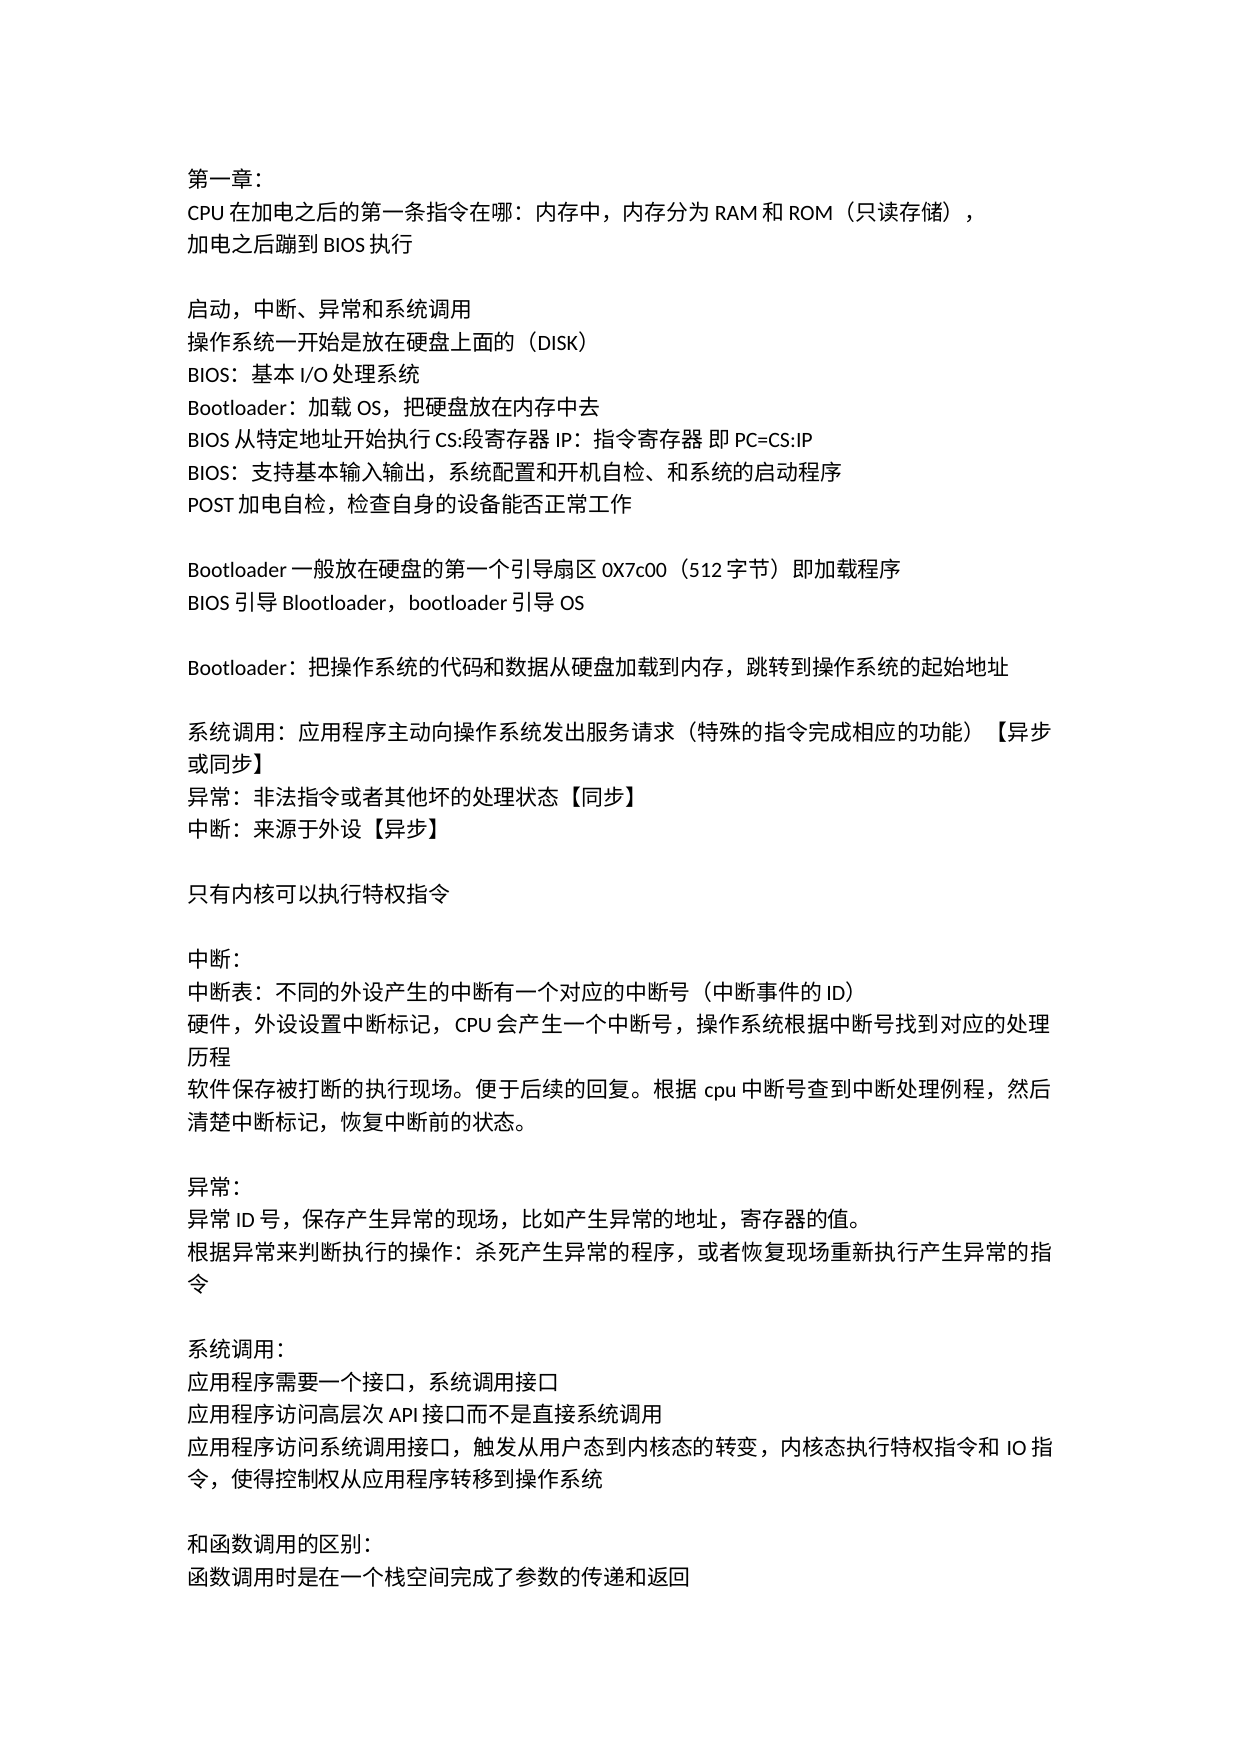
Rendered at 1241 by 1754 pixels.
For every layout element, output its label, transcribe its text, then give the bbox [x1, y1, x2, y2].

text 系统调用： [187, 1332, 1053, 1364]
text 硬件，外设设置中断标记，CPU会产生一个中断号，操作系统根据中断号找到对应的处理历程 [187, 1007, 1053, 1072]
text 函数调用时是在一个栈空间完成了参数的传递和返回 [187, 1559, 1053, 1592]
text 应用程序需要一个接口，系统调用接口 [187, 1364, 1053, 1397]
text 和函数调用的区别： [187, 1527, 1053, 1559]
text Bootloader：加载OS，把硬盘放在内存中去 [187, 389, 1053, 422]
text 加电之后蹦到BIOS执行 [187, 227, 1053, 259]
text 只有内核可以执行特权指令 [187, 877, 1053, 909]
text 异常： [187, 1169, 1053, 1202]
text BIOS引导Blootloader，bootloader引导OS [187, 584, 1053, 617]
text 操作系统一开始是放在硬盘上面的（DISK） [187, 324, 1053, 357]
text 启动，中断、异常和系统调用 [187, 292, 1053, 324]
text BIOS：支持基本输入输出，系统配置和开机自检、和系统的启动程序 [187, 454, 1053, 487]
text POST加电自检，检查自身的设备能否正常工作 [187, 487, 1053, 519]
text 中断： [187, 942, 1053, 974]
text BIOS：基本I/O处理系统 [187, 357, 1053, 389]
text 第一章： [187, 162, 1053, 194]
text Bootloader一般放在硬盘的第一个引导扇区0X7c00（512字节）即加载程序 [187, 552, 1053, 584]
text 中断：来源于外设【异步】 [187, 812, 1053, 844]
text 异常ID号，保存产生异常的现场，比如产生异常的地址，寄存器的值。 [187, 1202, 1053, 1234]
text 系统调用：应用程序主动向操作系统发出服务请求（特殊的指令完成相应的功能）【异步或同步】 [187, 714, 1053, 779]
text 应用程序访问高层次API接口而不是直接系统调用 [187, 1397, 1053, 1429]
text 根据异常来判断执行的操作：杀死产生异常的程序，或者恢复现场重新执行产生异常的指令 [187, 1234, 1053, 1299]
text CPU在加电之后的第一条指令在哪：内存中，内存分为RAM和ROM（只读存储）， [187, 194, 1053, 227]
text BIOS从特定地址开始执行CS:段寄存器 IP：指令寄存器 即PC=CS:IP [187, 422, 1053, 454]
text 异常：非法指令或者其他坏的处理状态【同步】 [187, 779, 1053, 812]
text 软件保存被打断的执行现场。便于后续的回复。根据cpu中断号查到中断处理例程，然后清楚中断标记，恢复中断前的状态。 [187, 1072, 1053, 1137]
text Bootloader：把操作系统的代码和数据从硬盘加载到内存，跳转到操作系统的起始地址 [187, 649, 1053, 682]
text 中断表：不同的外设产生的中断有一个对应的中断号（中断事件的ID） [187, 974, 1053, 1007]
text 应用程序访问系统调用接口，触发从用户态到内核态的转变，内核态执行特权指令和IO指令，使得控制权从应用程序转移到操作系统 [187, 1429, 1053, 1494]
